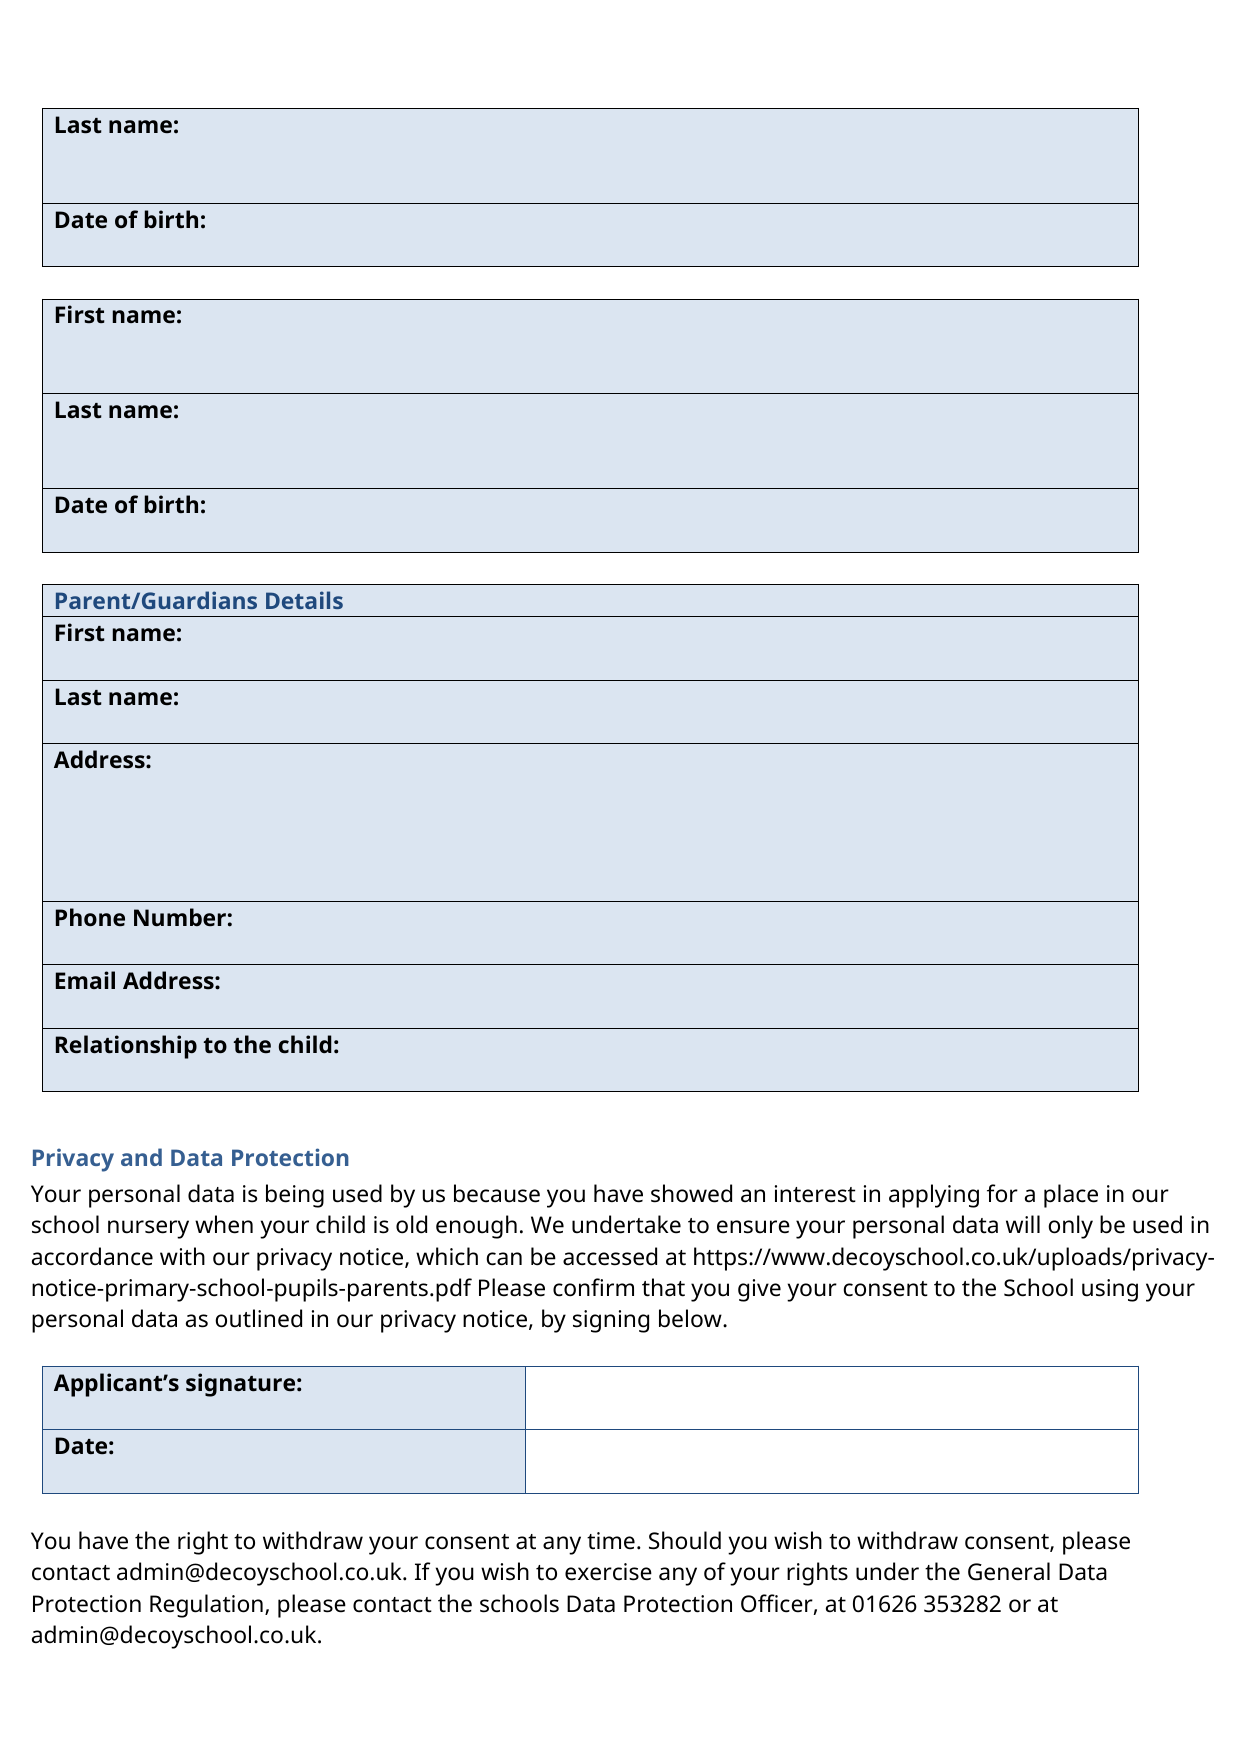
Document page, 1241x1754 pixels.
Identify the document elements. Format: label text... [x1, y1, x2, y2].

table_cell [526, 1430, 1138, 1493]
table_cell Last name: [43, 109, 1138, 203]
text You have the right to withdraw your consent at any time. Should you wish to withdraw consent, please contact admin@decoyschool.co.uk. If you wish to exercise any of your rights under the General Data Protection Regulation, please contact the schools Data Protection Officer, at 01626 353282 or at admin@decoyschool.co.uk. [31, 1525, 1216, 1650]
table_cell Address: [43, 744, 1138, 901]
table_cell Date of birth: [43, 204, 1138, 266]
table_header Applicant’s signature: [43, 1367, 525, 1429]
table_cell Email Address: [43, 965, 1138, 1028]
table_cell Relationship to the child: [43, 1029, 1138, 1091]
table_header [526, 1367, 1138, 1429]
text Your personal data is being used by us because you have showed an interest in applying for a place in our school nursery when your child is old enough. We undertake to ensure your personal data will only be used in accordance with our privacy notice, which can be accessed at https://www.decoyschool.co.uk/uploads/privacy-notice-primary-school-pupils-parents.pdf Please confirm that you give your consent to the School using your personal data as outlined in our privacy notice, by signing below. [31, 1178, 1230, 1334]
table_cell Last name: [43, 681, 1138, 743]
table_cell Date of birth: [43, 489, 1138, 552]
subtitle Privacy and Data Protection [31, 1142, 1165, 1173]
table_header First name: [43, 300, 1138, 393]
table_cell Date: [43, 1430, 525, 1493]
table_cell First name: [43, 617, 1138, 680]
table_cell Phone Number: [43, 902, 1138, 964]
table_cell Last name: [43, 394, 1138, 488]
table_header Parent/Guardians Details [43, 585, 1138, 616]
